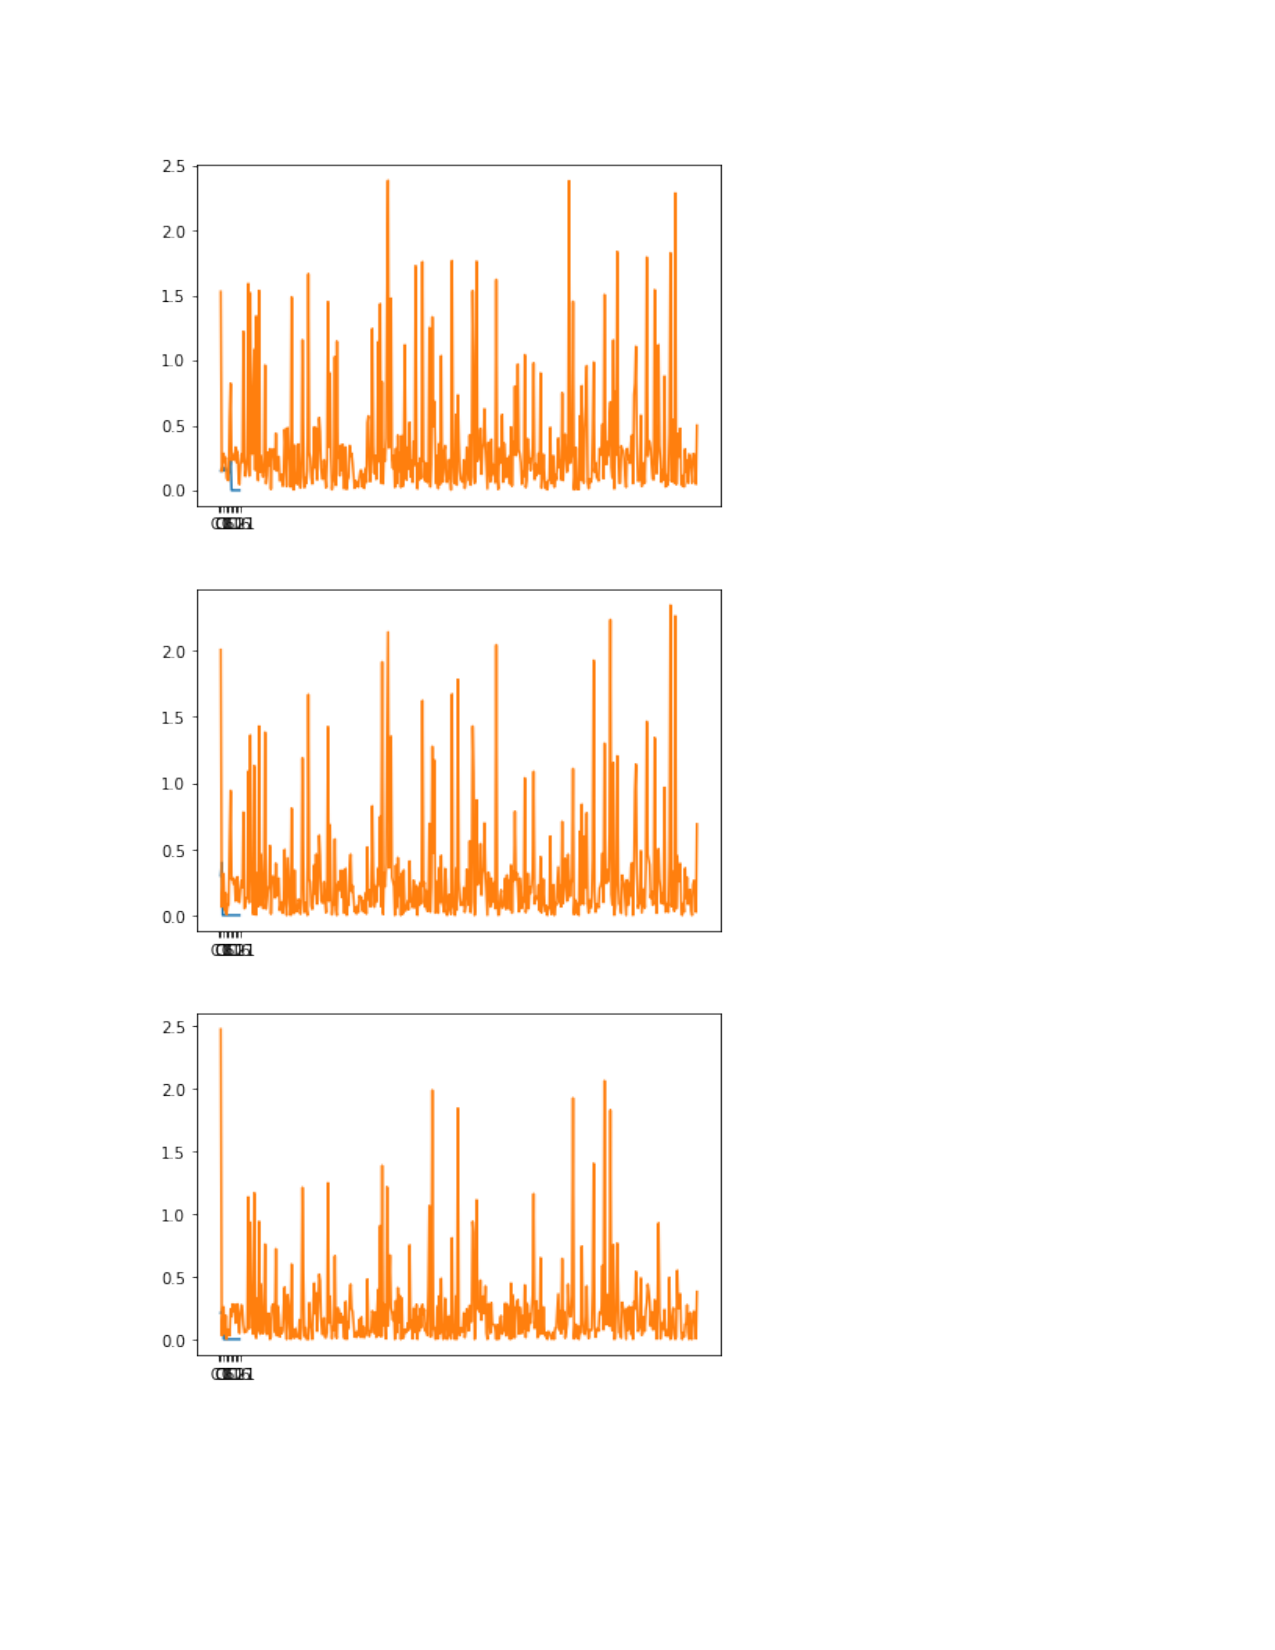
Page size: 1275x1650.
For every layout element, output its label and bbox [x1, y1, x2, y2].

picture [150, 150, 732, 544]
picture [150, 1005, 732, 1393]
picture [150, 580, 732, 969]
